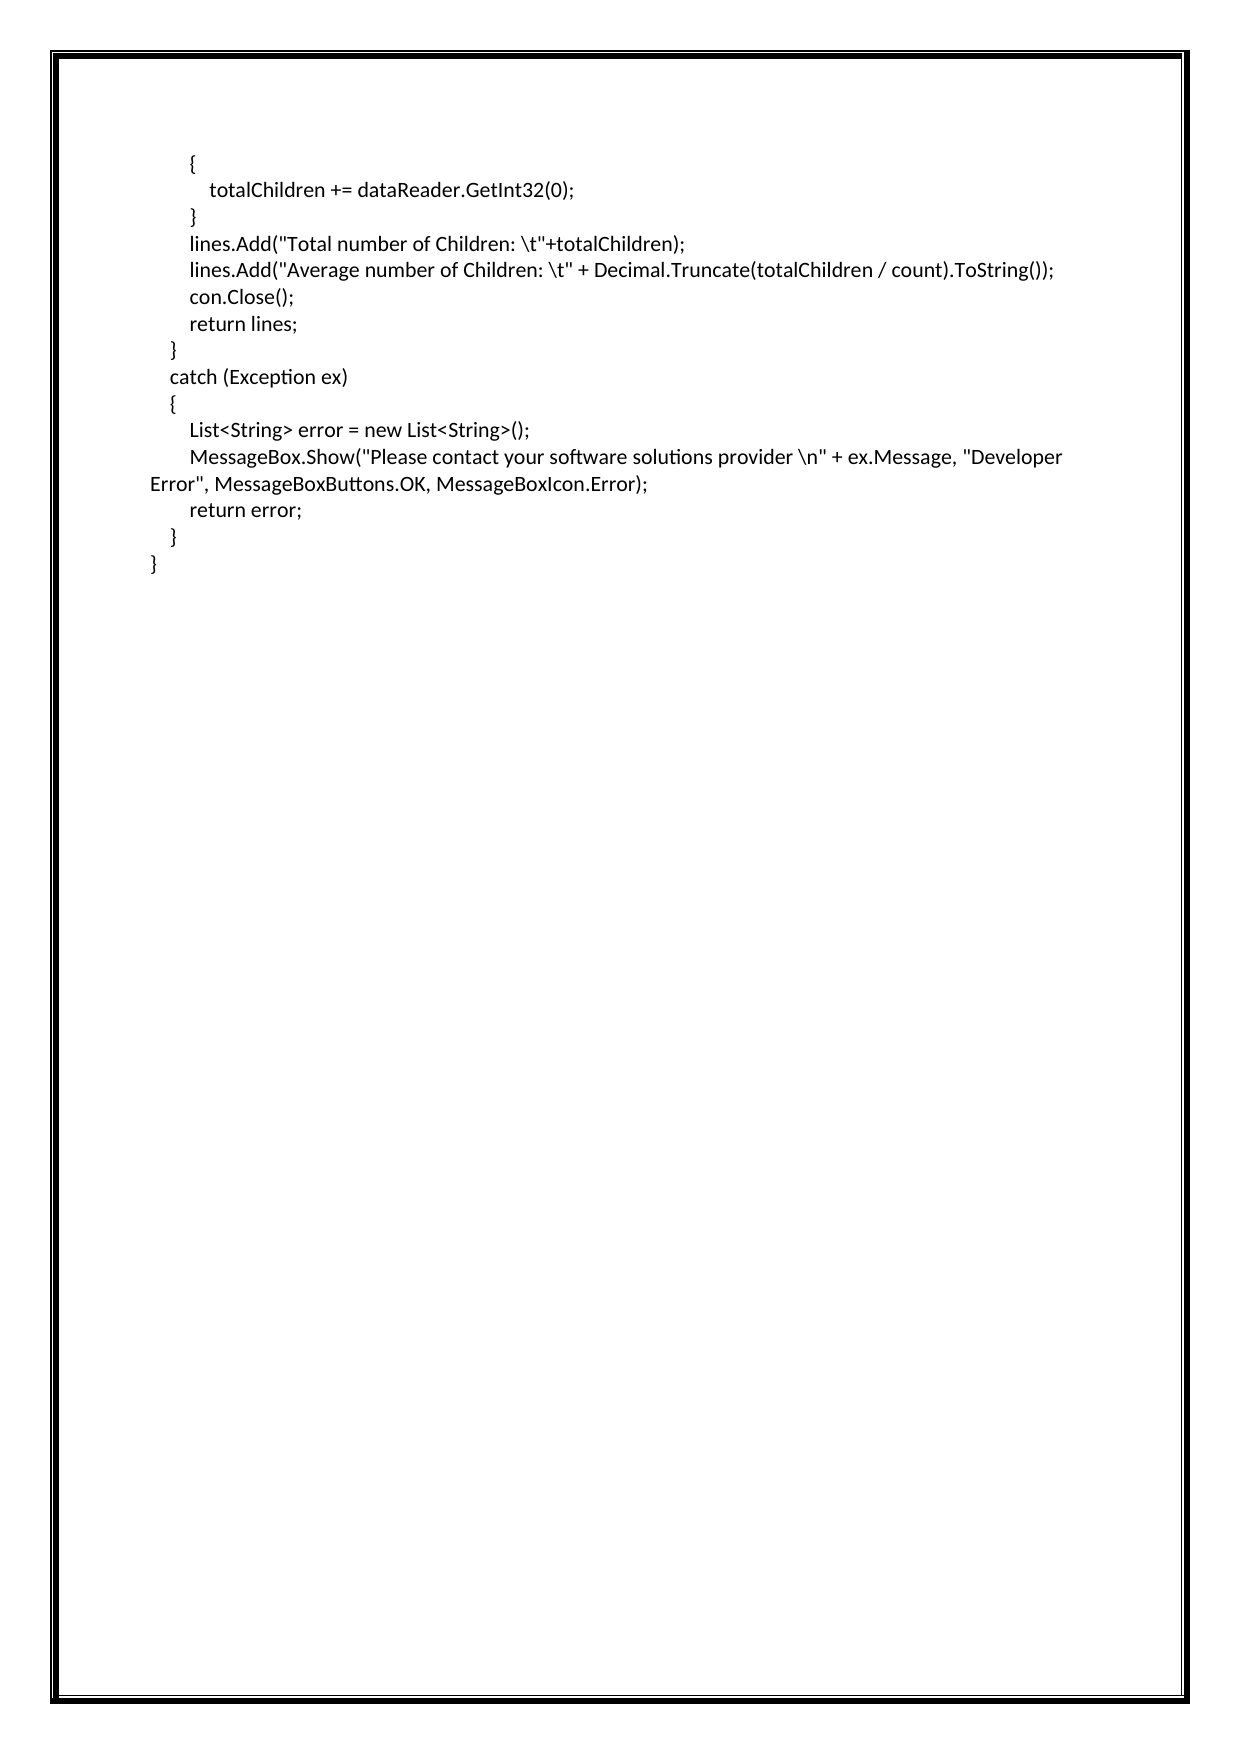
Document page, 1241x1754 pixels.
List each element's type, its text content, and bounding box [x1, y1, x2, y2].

text con.Close(); [150, 283, 1090, 310]
text MessageBox.Show("Please contact your software solutions provider \n" + ex.Message, "Developer Error", MessageBoxButtons.OK, MessageBoxIcon.Error); [150, 443, 1090, 497]
text lines.Add("Total number of Children: \t"+totalChildren); [150, 230, 1090, 257]
text return error; [150, 497, 1090, 523]
text } [150, 203, 1090, 230]
text { [150, 390, 1090, 417]
text return lines; [150, 310, 1090, 337]
text { [150, 150, 1090, 177]
text totalChildren += dataReader.GetInt32(0); [150, 177, 1090, 203]
text } [150, 523, 1090, 550]
text catch (Exception ex) [150, 363, 1090, 390]
text lines.Add("Average number of Children: \t" + Decimal.Truncate(totalChildren / count).ToString()); [150, 257, 1090, 283]
text } [150, 337, 1090, 363]
text } [150, 550, 1090, 577]
text List<String> error = new List<String>(); [150, 417, 1090, 443]
